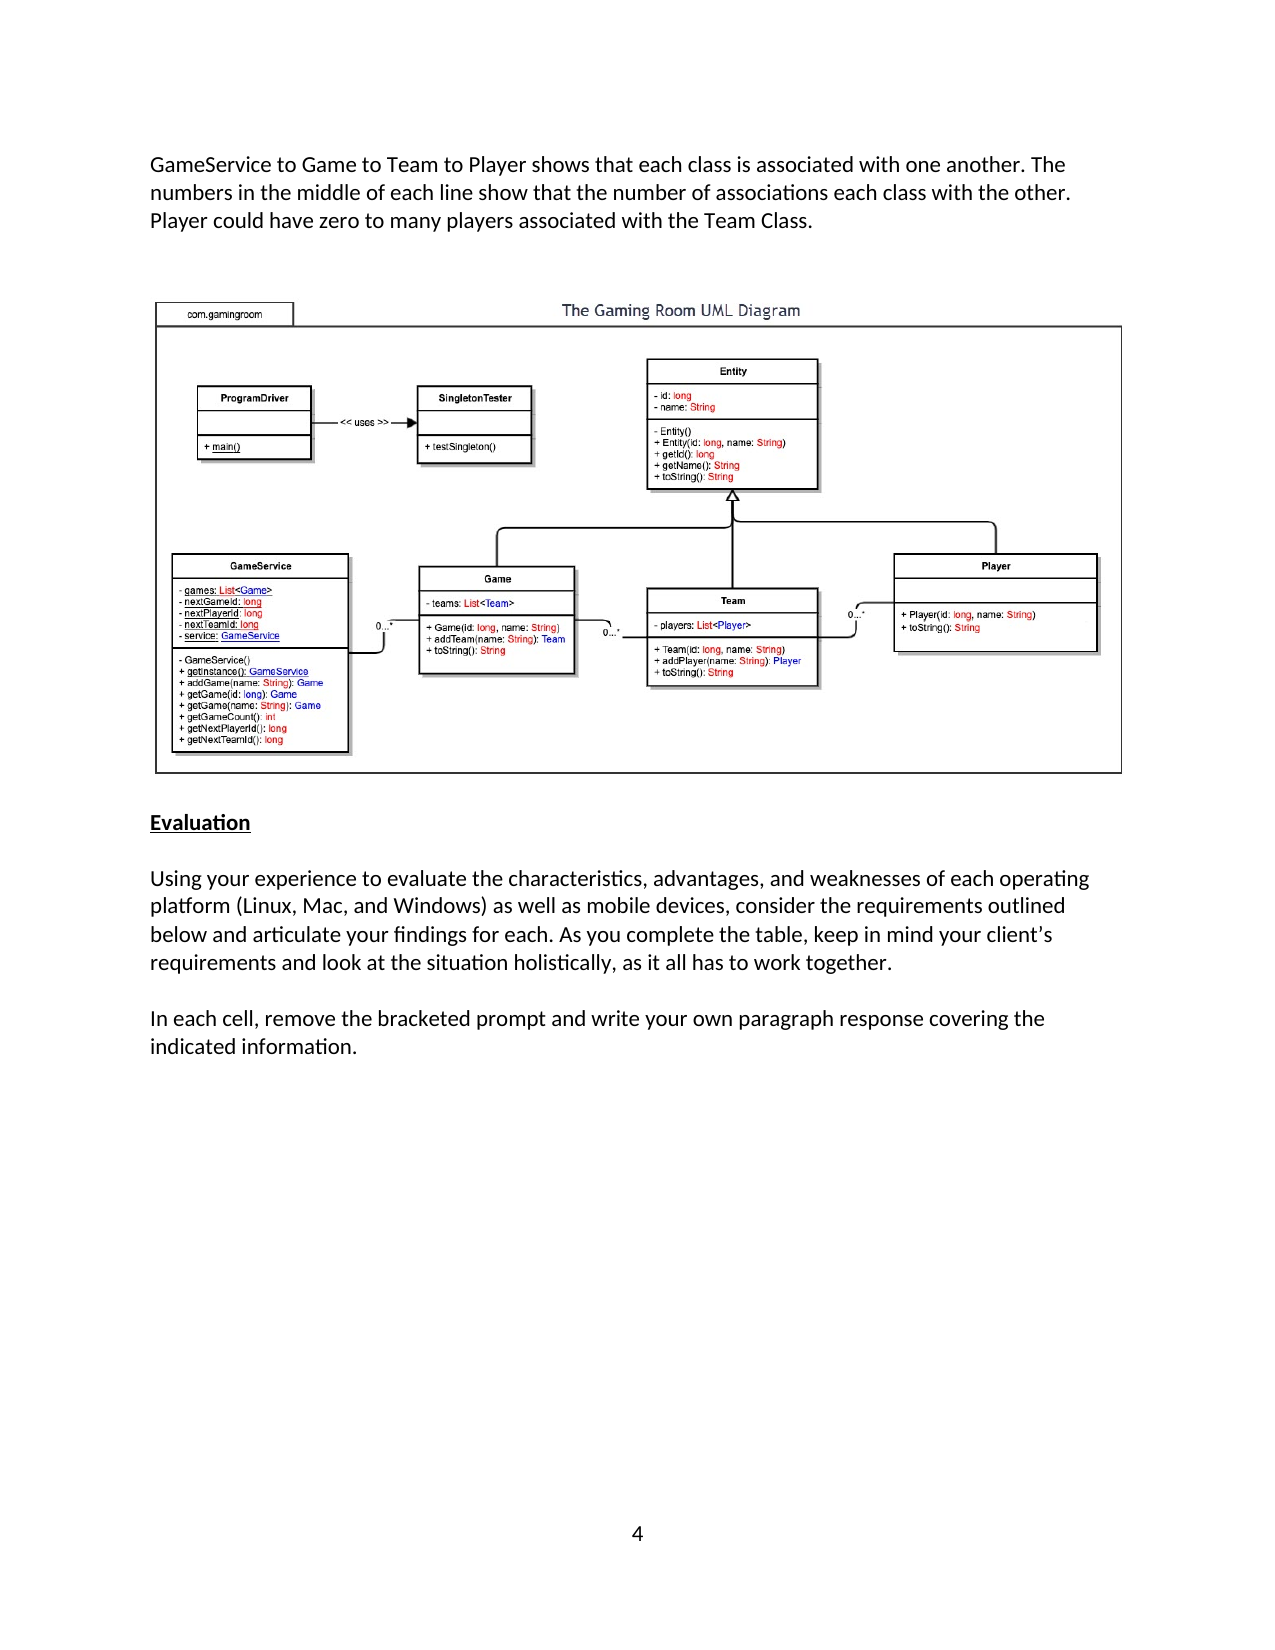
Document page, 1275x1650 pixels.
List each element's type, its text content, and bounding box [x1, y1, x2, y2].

subtitle Evaluation [150, 808, 1125, 836]
picture [150, 290, 1125, 780]
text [150, 150, 1125, 234]
text Using your experience to evaluate the characteristics, advantages, and weaknesses of each operating platform (Linux, Mac, and Windows) as well as mobile devices, consider the requirements outlined below and articulate your findings for each. As you complete the table, keep in mind your client’s requirements and look at the situation holistically, as it all has to work together. [150, 864, 1125, 976]
text In each cell, remove the bracketed prompt and write your own paragraph response covering the indicated information. [150, 1004, 1125, 1060]
